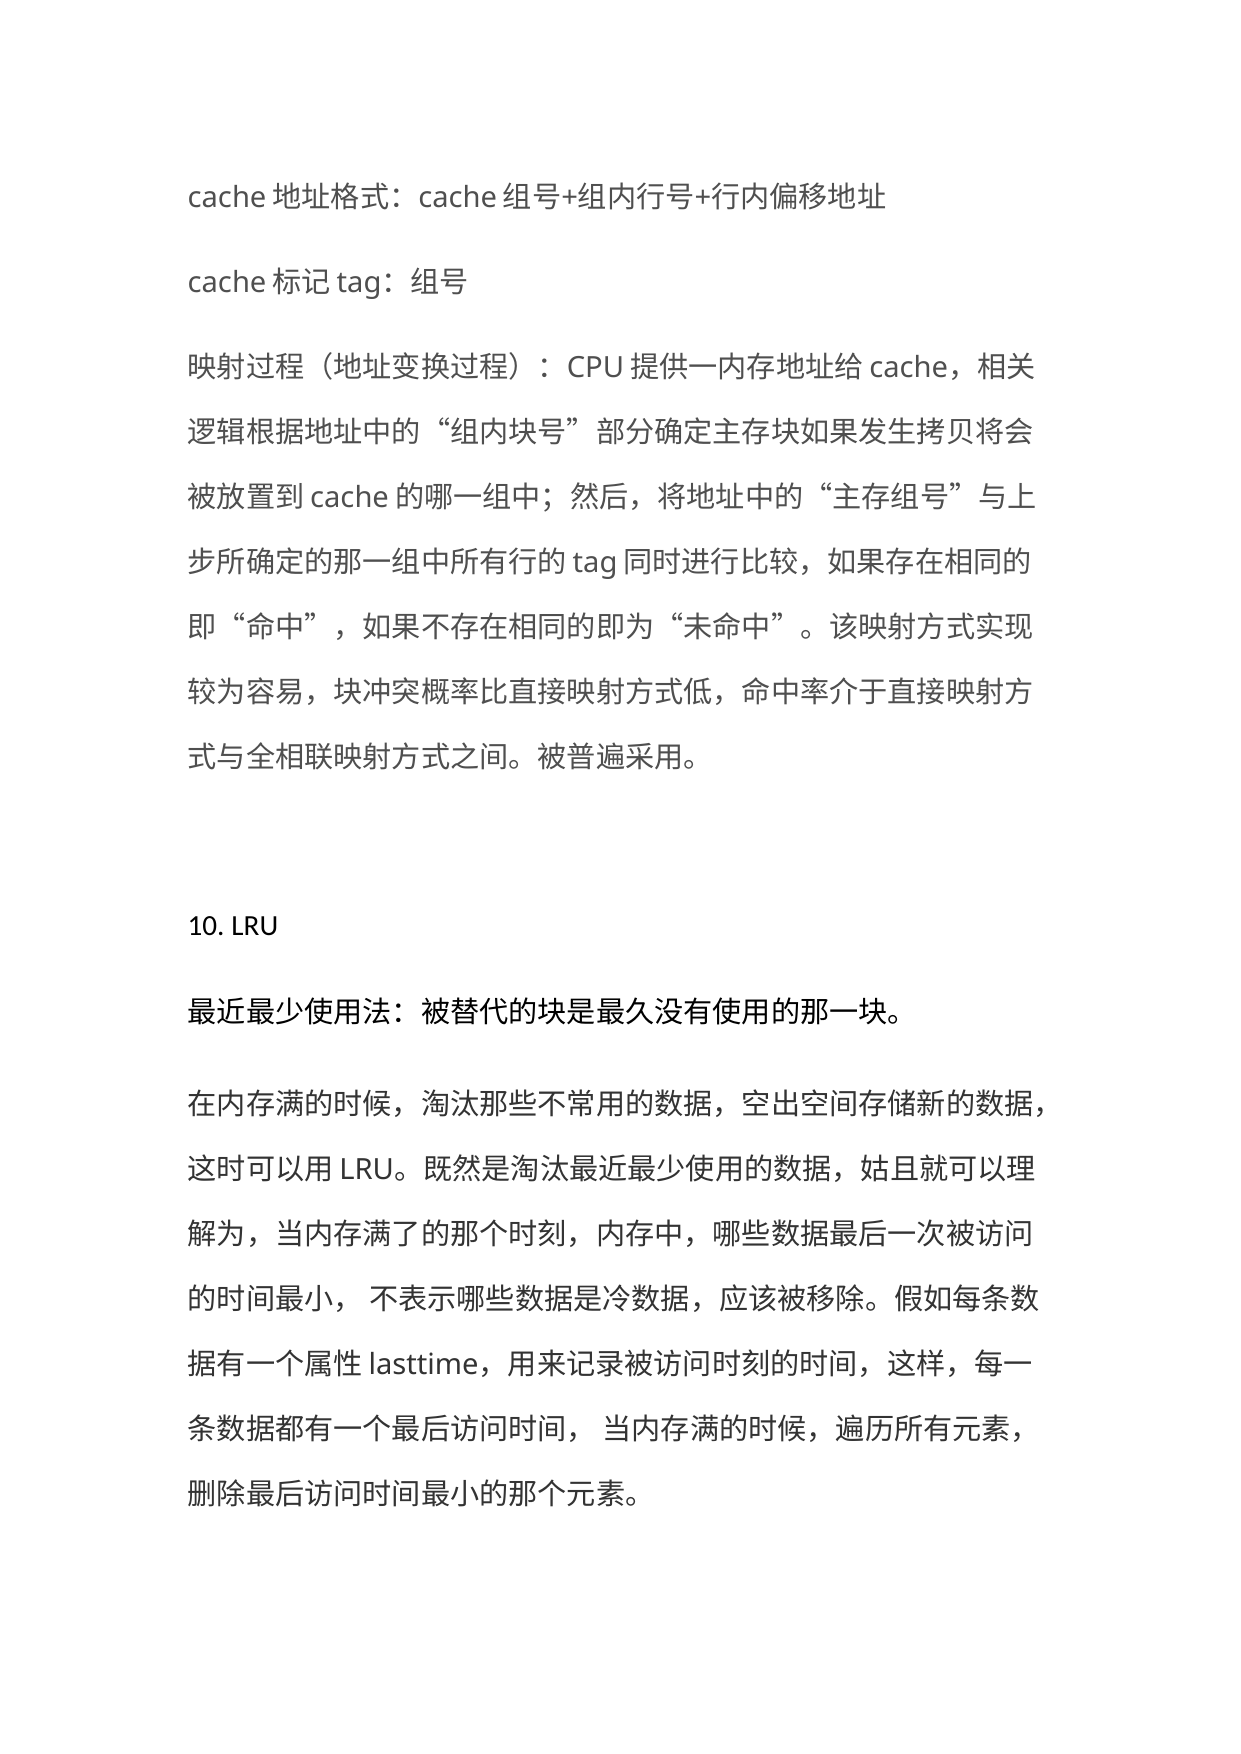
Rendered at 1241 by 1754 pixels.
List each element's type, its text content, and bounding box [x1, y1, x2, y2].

text cache地址格式：cache组号+组内行号+行内偏移地址 [187, 162, 1053, 227]
list 最近最少使用法：被替代的块是最久没有使用的那一块。 [187, 977, 1053, 1042]
text 在内存满的时候，淘汰那些不常用的数据，空出空间存储新的数据，这时可以用LRU。既然是淘汰最近最少使用的数据，姑且就可以理解为，当内存满了的那个时刻，内存中，哪些数据最后一次被访问的时间最小， 不表示哪些数据是冷数据，应该被移除。假如每条数据有一个属性lasttime，用来记录被访问时刻的时间，这样，每一条数据都有一个最后访问时间， 当内存满的时候，遍历所有元素，删除最后访问时间最小的那个元素。 [187, 1069, 1053, 1524]
list LRU [187, 892, 1053, 957]
text 映射过程（地址变换过程）：CPU提供一内存地址给cache，相关逻辑根据地址中的“组内块号”部分确定主存块如果发生拷贝将会被放置到cache的哪一组中；然后，将地址中的“主存组号”与上步所确定的那一组中所有行的tag同时进行比较，如果存在相同的即“命中”，如果不存在相同的即为“未命中”。该映射方式实现较为容易，块冲突概率比直接映射方式低，命中率介于直接映射方式与全相联映射方式之间。被普遍采用。 [187, 332, 1053, 787]
text cache标记tag：组号 [187, 247, 1053, 312]
